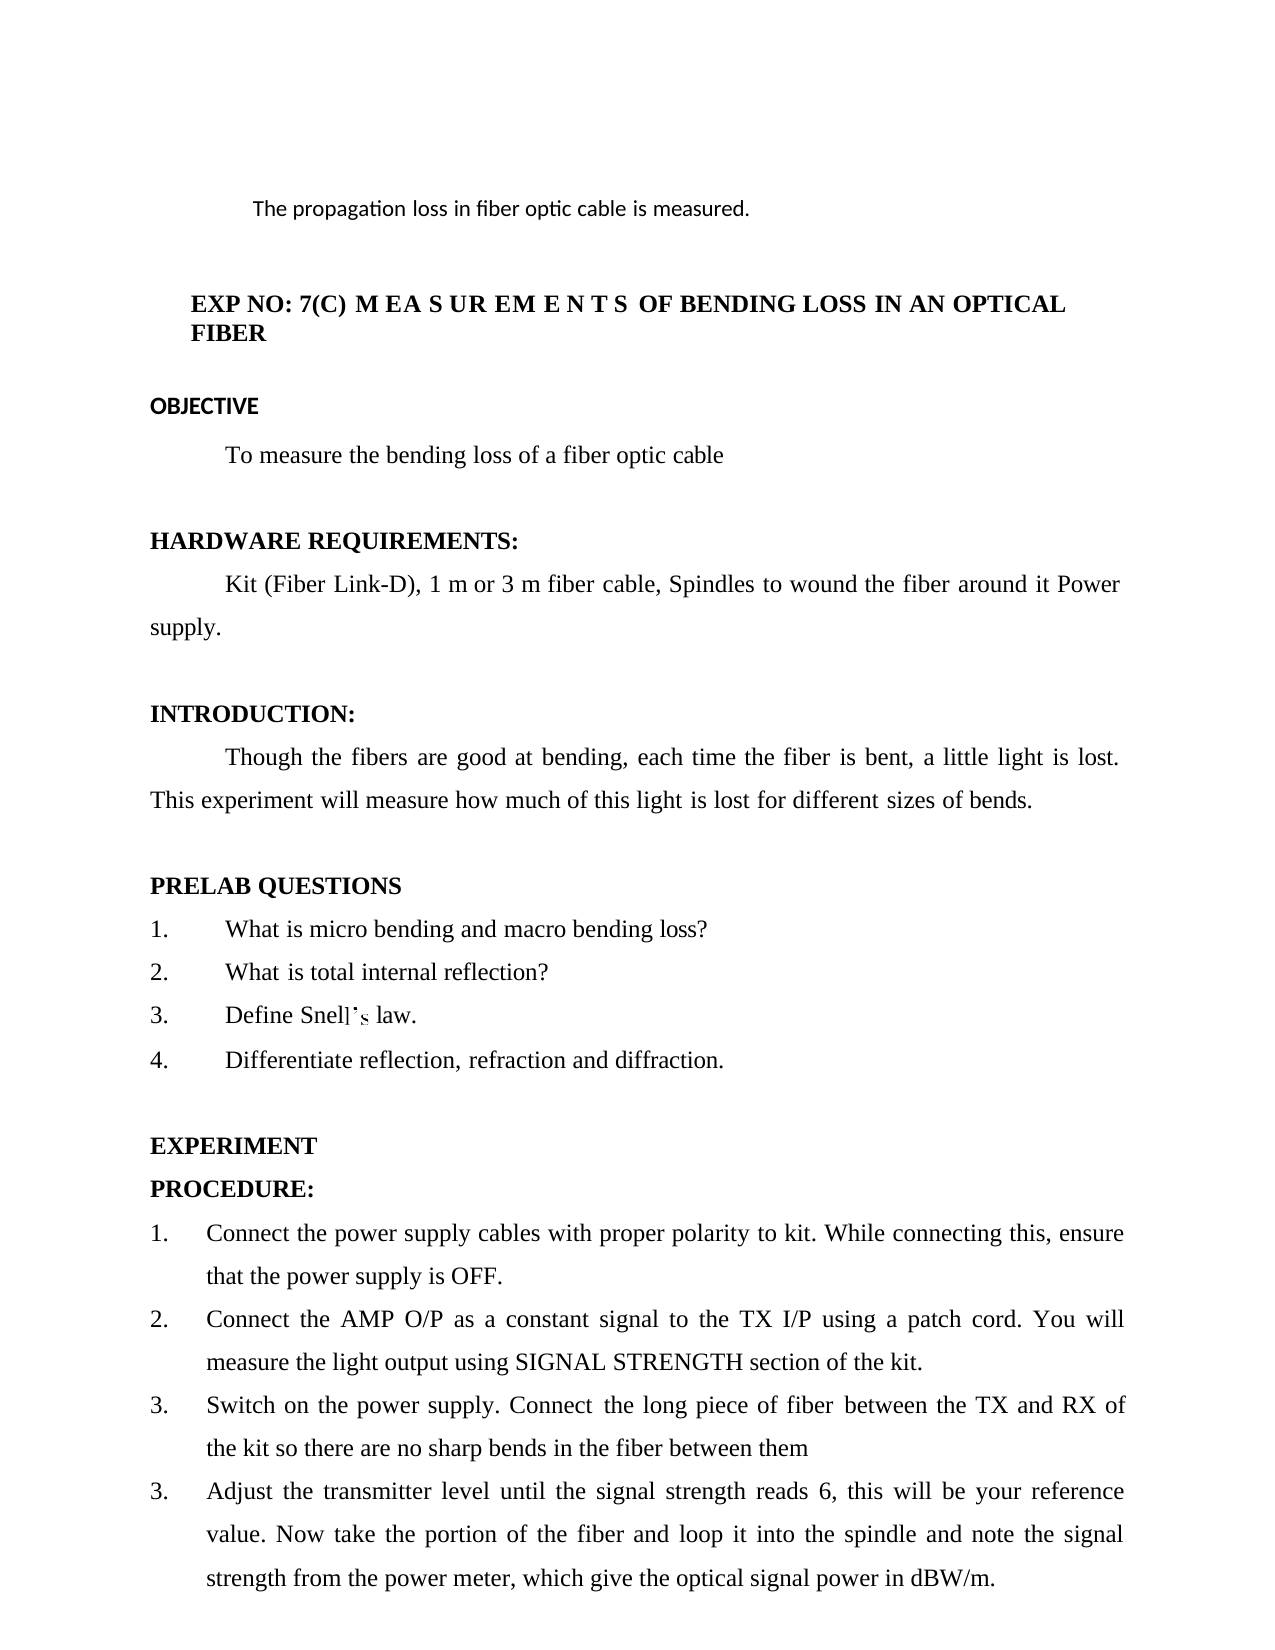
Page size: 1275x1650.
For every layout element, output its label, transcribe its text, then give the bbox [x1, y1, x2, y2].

list Connect the power supply cables with proper polarity to kit. While connecting this, ensure that the power supply is OFF. [150, 1218, 1124, 1289]
subtitle EXP NO: 7(C) M EA S UR EM E N T S OF BENDING LOSS IN AN OPTICAL FIBER [191, 289, 1142, 347]
text To measure the bending loss of a fiber optic cable [225, 440, 1142, 468]
list Switch on the power supply. Connect the long piece of fiber between the TX and RX of the kit so there are no sharp bends in the fiber between them [150, 1390, 1126, 1462]
picture [344, 1007, 369, 1025]
list Connect the AMP O/P as a constant signal to the TX I/P using a patch cord. You will measure the light output using SIGNAL STRENGTH section of the kit. [150, 1304, 1125, 1376]
list Define Snel law. [150, 1000, 1142, 1030]
text OBJECTIVE [150, 390, 1142, 421]
list Adjust the transmitter level until the signal strength reads 6, this will be your reference value. Now take the portion of the fiber and loop it into the spindle and note the signal strength from the power meter, which give the optical signal power in dBW/m. [150, 1476, 1125, 1591]
list Differentiate reflection, refraction and diffraction. [150, 1045, 1142, 1074]
text Kit (Fiber Link-D), 1 m or 3 m fiber cable, Spindles to wound the fiber around it Power [225, 569, 1142, 598]
text supply. [150, 612, 1142, 641]
list What is micro bending and macro bending loss? [150, 914, 1142, 943]
subtitle HARDWARE REQUIREMENTS: [150, 526, 1142, 555]
text This experiment will measure how much of this light is lost for different sizes of bends. [150, 785, 1142, 814]
subtitle EXPERIMENT PROCEDURE: [150, 1131, 319, 1203]
text The propagation loss in fiber optic cable is measured. [103, 194, 1126, 222]
text Though the fibers are good at bending, each time the fiber is bent, a little light is lost. [225, 742, 1142, 771]
list What is total internal reflection? [150, 957, 1142, 986]
subtitle PRELAB QUESTIONS [150, 871, 1142, 900]
subtitle INTRODUCTION: [150, 699, 1142, 728]
